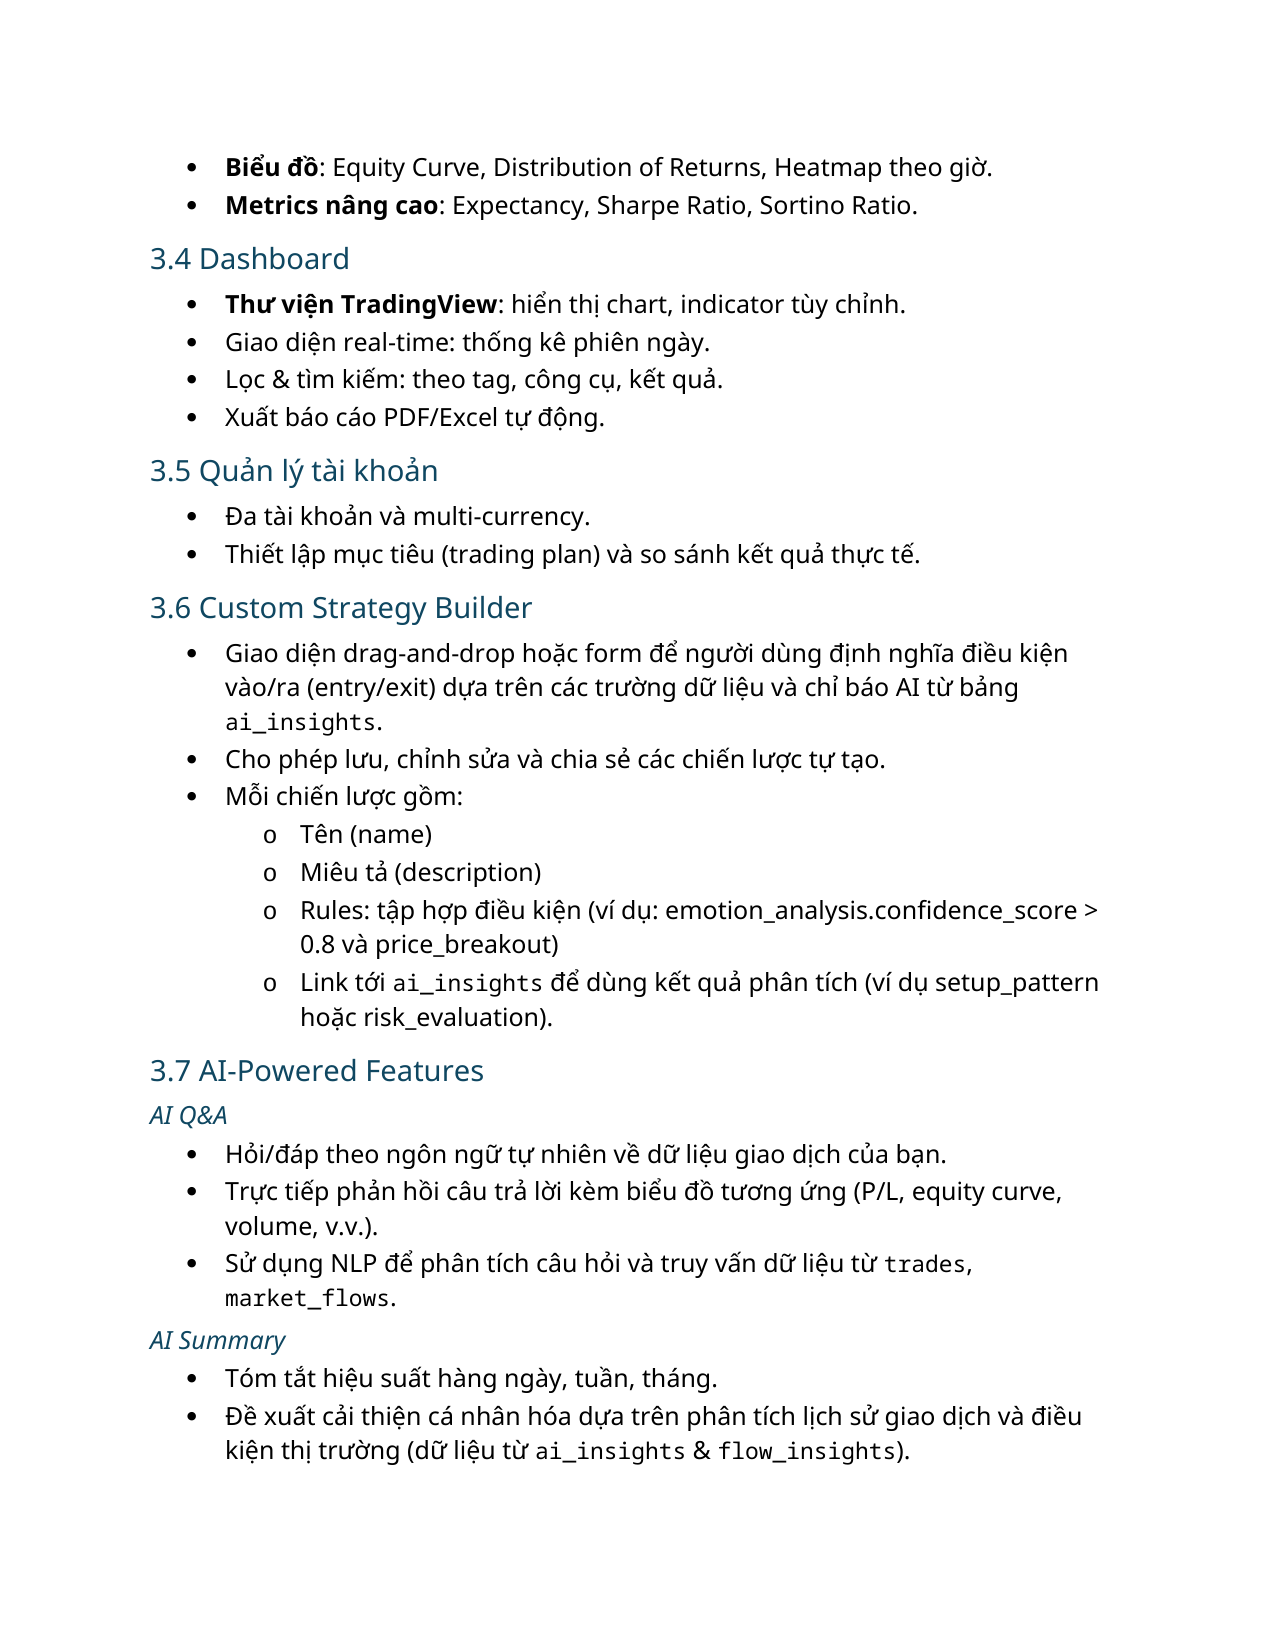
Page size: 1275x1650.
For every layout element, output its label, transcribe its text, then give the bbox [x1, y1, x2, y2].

subtitle 3.4 Dashboard [150, 238, 1125, 278]
list Đề xuất cải thiện cá nhân hóa dựa trên phân tích lịch sử giao dịch và điều kiện thị trường (dữ liệu từ ai_insights & flow_insights). [187, 1398, 1125, 1467]
list Link tới ai_insights để dùng kết quả phân tích (ví dụ setup_pattern hoặc risk_evaluation). [262, 965, 1125, 1033]
list Tóm tắt hiệu suất hàng ngày, tuần, tháng. [187, 1361, 1125, 1395]
list Cho phép lưu, chỉnh sửa và chia sẻ các chiến lược tự tạo. [187, 741, 1125, 775]
subtitle 3.7 AI-Powered Features [150, 1050, 1125, 1090]
list Thiết lập mục tiêu (trading plan) và so sánh kết quả thực tế. [187, 537, 1125, 571]
list Mỗi chiến lược gồm: [187, 779, 1125, 813]
subtitle 3.6 Custom Strategy Builder [150, 587, 1125, 627]
list Giao diện drag-and-drop hoặc form để người dùng định nghĩa điều kiện vào/ra (entry/exit) dựa trên các trường dữ liệu và chỉ báo AI từ bảng ai_insights. [187, 635, 1125, 737]
list Đa tài khoản và multi-currency. [187, 499, 1125, 533]
list Giao diện real-time: thống kê phiên ngày. [187, 324, 1125, 358]
list Metrics nâng cao: Expectancy, Sharpe Ratio, Sortino Ratio. [187, 188, 1125, 222]
list Thư viện TradingView: hiển thị chart, indicator tùy chỉnh. [187, 287, 1125, 321]
list Biểu đồ: Equity Curve, Distribution of Returns, Heatmap theo giờ. [187, 150, 1125, 184]
list Sử dụng NLP để phân tích câu hỏi và truy vấn dữ liệu từ trades, market_flows. [187, 1246, 1125, 1314]
subtitle AI Q&A [150, 1098, 1125, 1132]
list Lọc & tìm kiếm: theo tag, công cụ, kết quả. [187, 362, 1125, 396]
list Trực tiếp phản hồi câu trả lời kèm biểu đồ tương ứng (P/L, equity curve, volume, v.v.). [187, 1174, 1125, 1242]
subtitle AI Summary [150, 1322, 1125, 1356]
list Hỏi/đáp theo ngôn ngữ tự nhiên về dữ liệu giao dịch của bạn. [187, 1136, 1125, 1170]
list Tên (name) [262, 817, 1125, 851]
list Rules: tập hợp điều kiện (ví dụ: emotion_analysis.confidence_score > 0.8 và price_breakout) [262, 893, 1125, 961]
subtitle 3.5 Quản lý tài khoản [150, 451, 1125, 490]
list Xuất báo cáo PDF/Excel tự động. [187, 400, 1125, 434]
list Miêu tả (description) [262, 855, 1125, 889]
